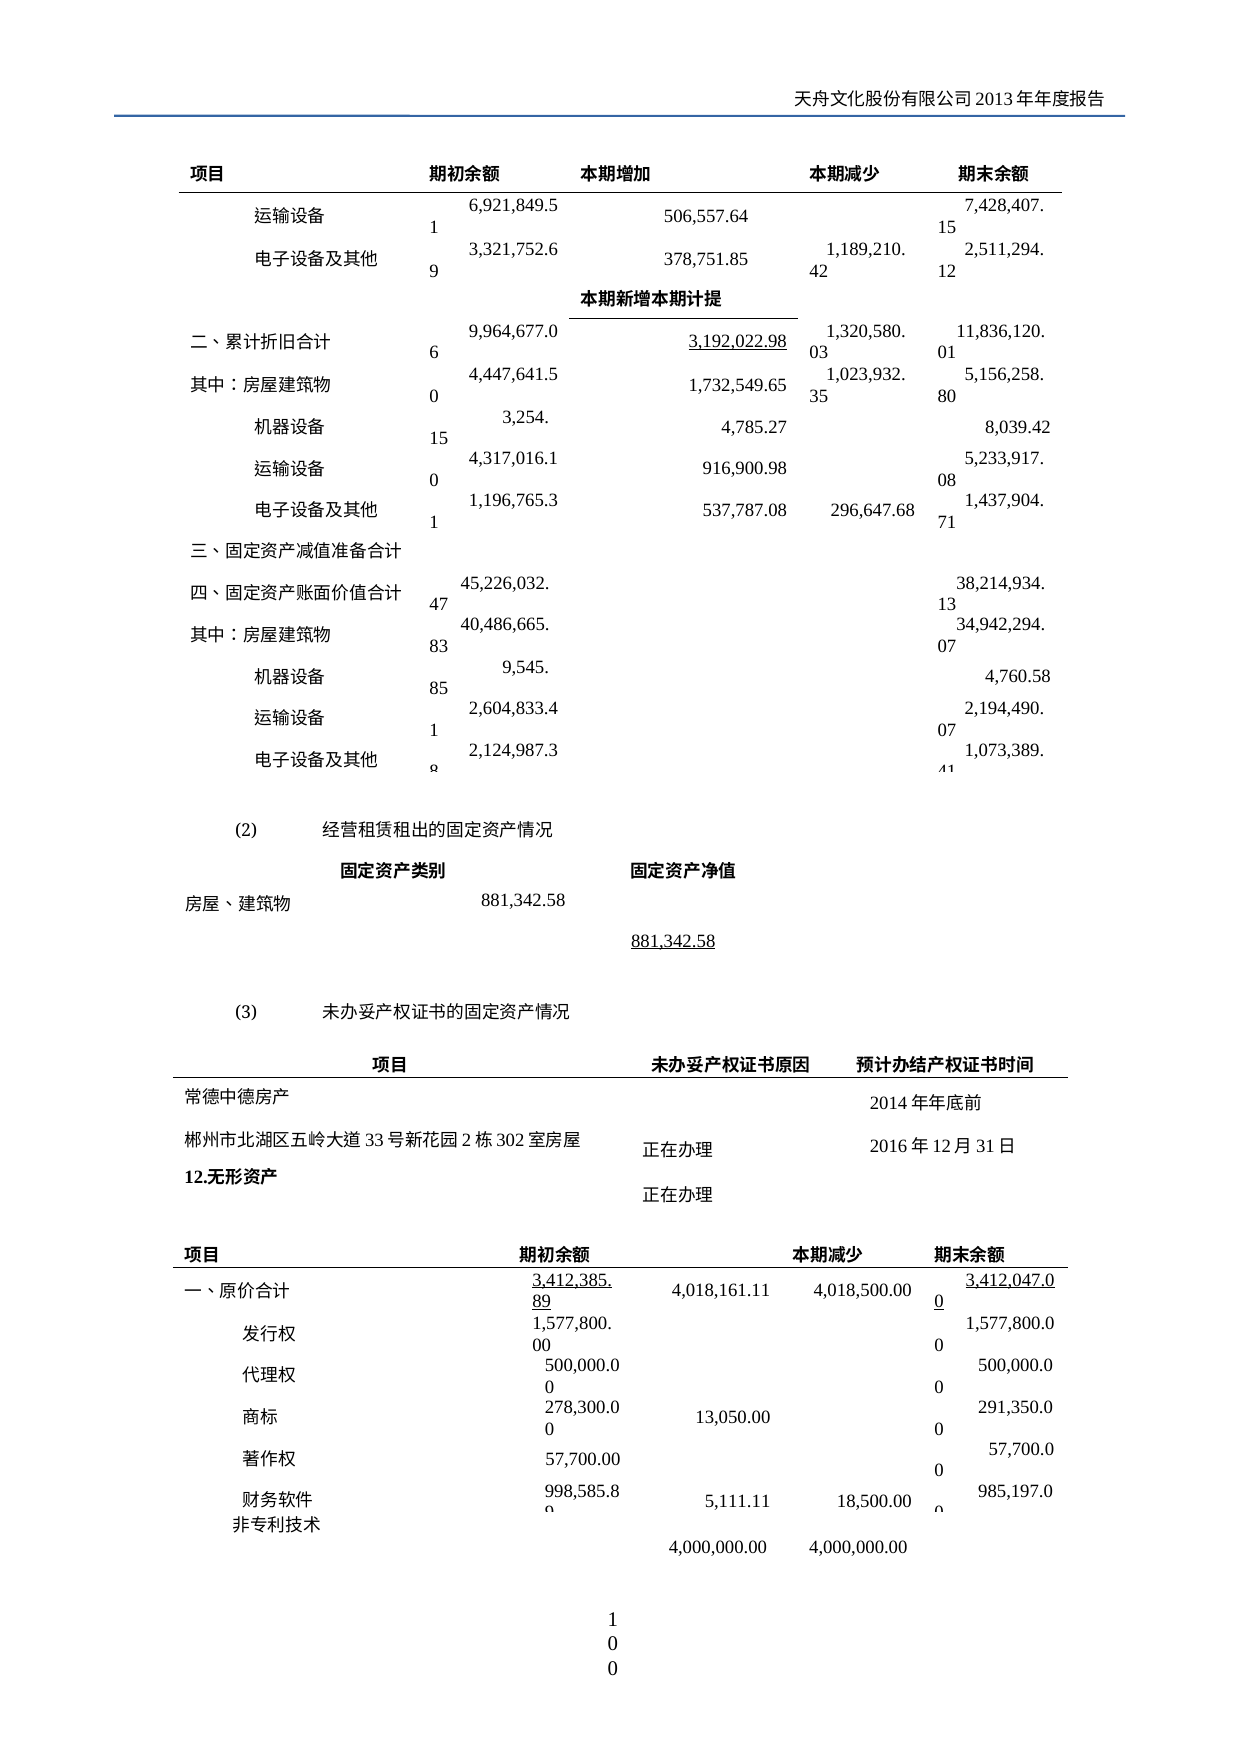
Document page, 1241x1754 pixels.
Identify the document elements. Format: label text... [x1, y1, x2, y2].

list 经营租赁租出的固定资产情况 [172, 817, 1068, 841]
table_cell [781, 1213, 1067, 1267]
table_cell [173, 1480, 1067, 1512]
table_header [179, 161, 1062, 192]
text 项目 未办妥产权证书原因 预计办结产权证书时间 [372, 1052, 1068, 1077]
list 未办妥产权证书的固定资产情况 [172, 999, 1068, 1023]
text 881,342.58 [481, 889, 1068, 911]
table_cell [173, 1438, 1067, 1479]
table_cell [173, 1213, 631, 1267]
text 881,342.58 [631, 929, 1068, 951]
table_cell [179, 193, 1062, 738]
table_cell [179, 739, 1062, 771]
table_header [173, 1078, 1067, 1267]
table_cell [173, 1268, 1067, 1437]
text 非专利技术 [232, 1512, 1068, 1536]
text 4,000,000.00 4,000,000.00 [668, 1536, 1068, 1558]
